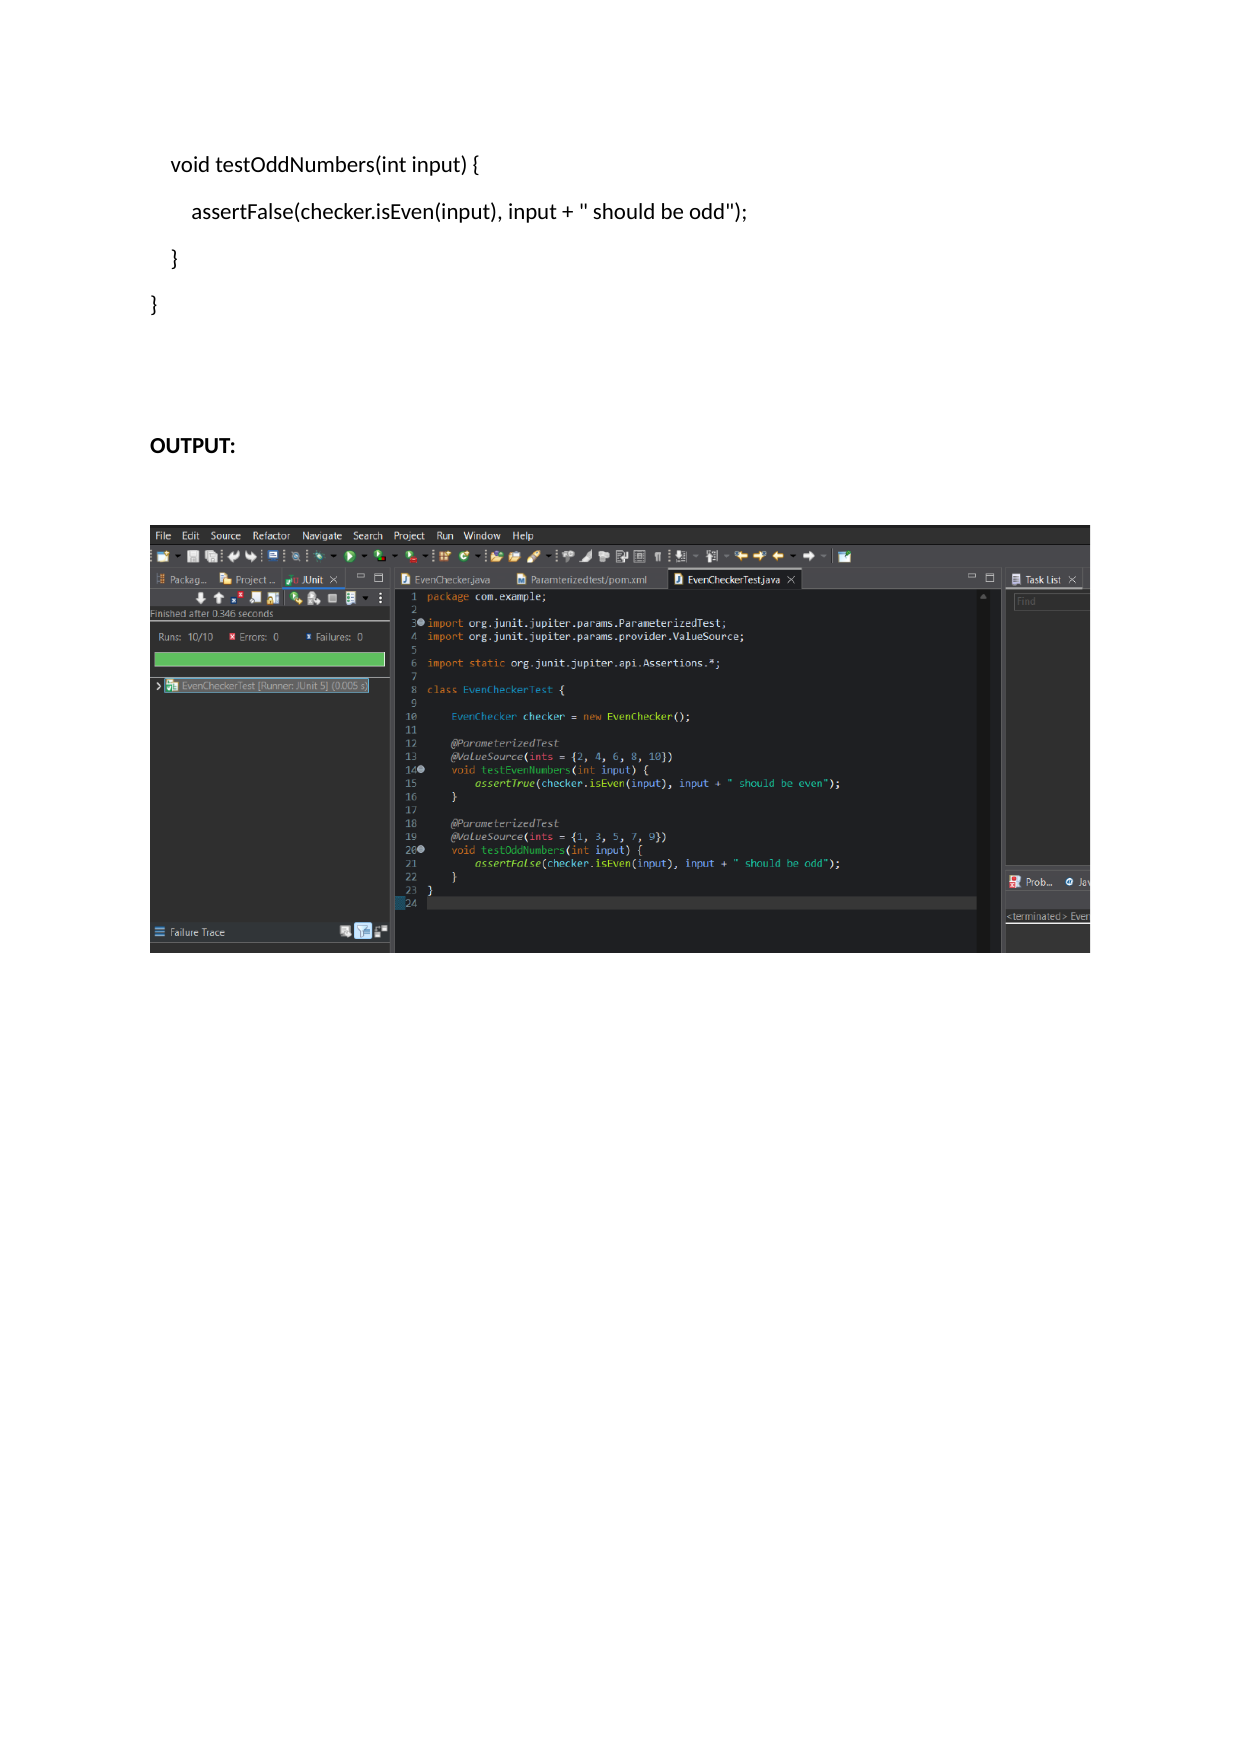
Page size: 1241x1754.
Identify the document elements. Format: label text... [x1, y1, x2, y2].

text OUTPUT: [150, 431, 1090, 459]
text } [150, 291, 1090, 319]
picture [150, 525, 1091, 953]
text void testOddNumbers(int input) { [150, 150, 1090, 178]
text } [150, 244, 1090, 272]
text assertFalse(checker.isEven(input), input + " should be odd"); [150, 197, 1090, 225]
